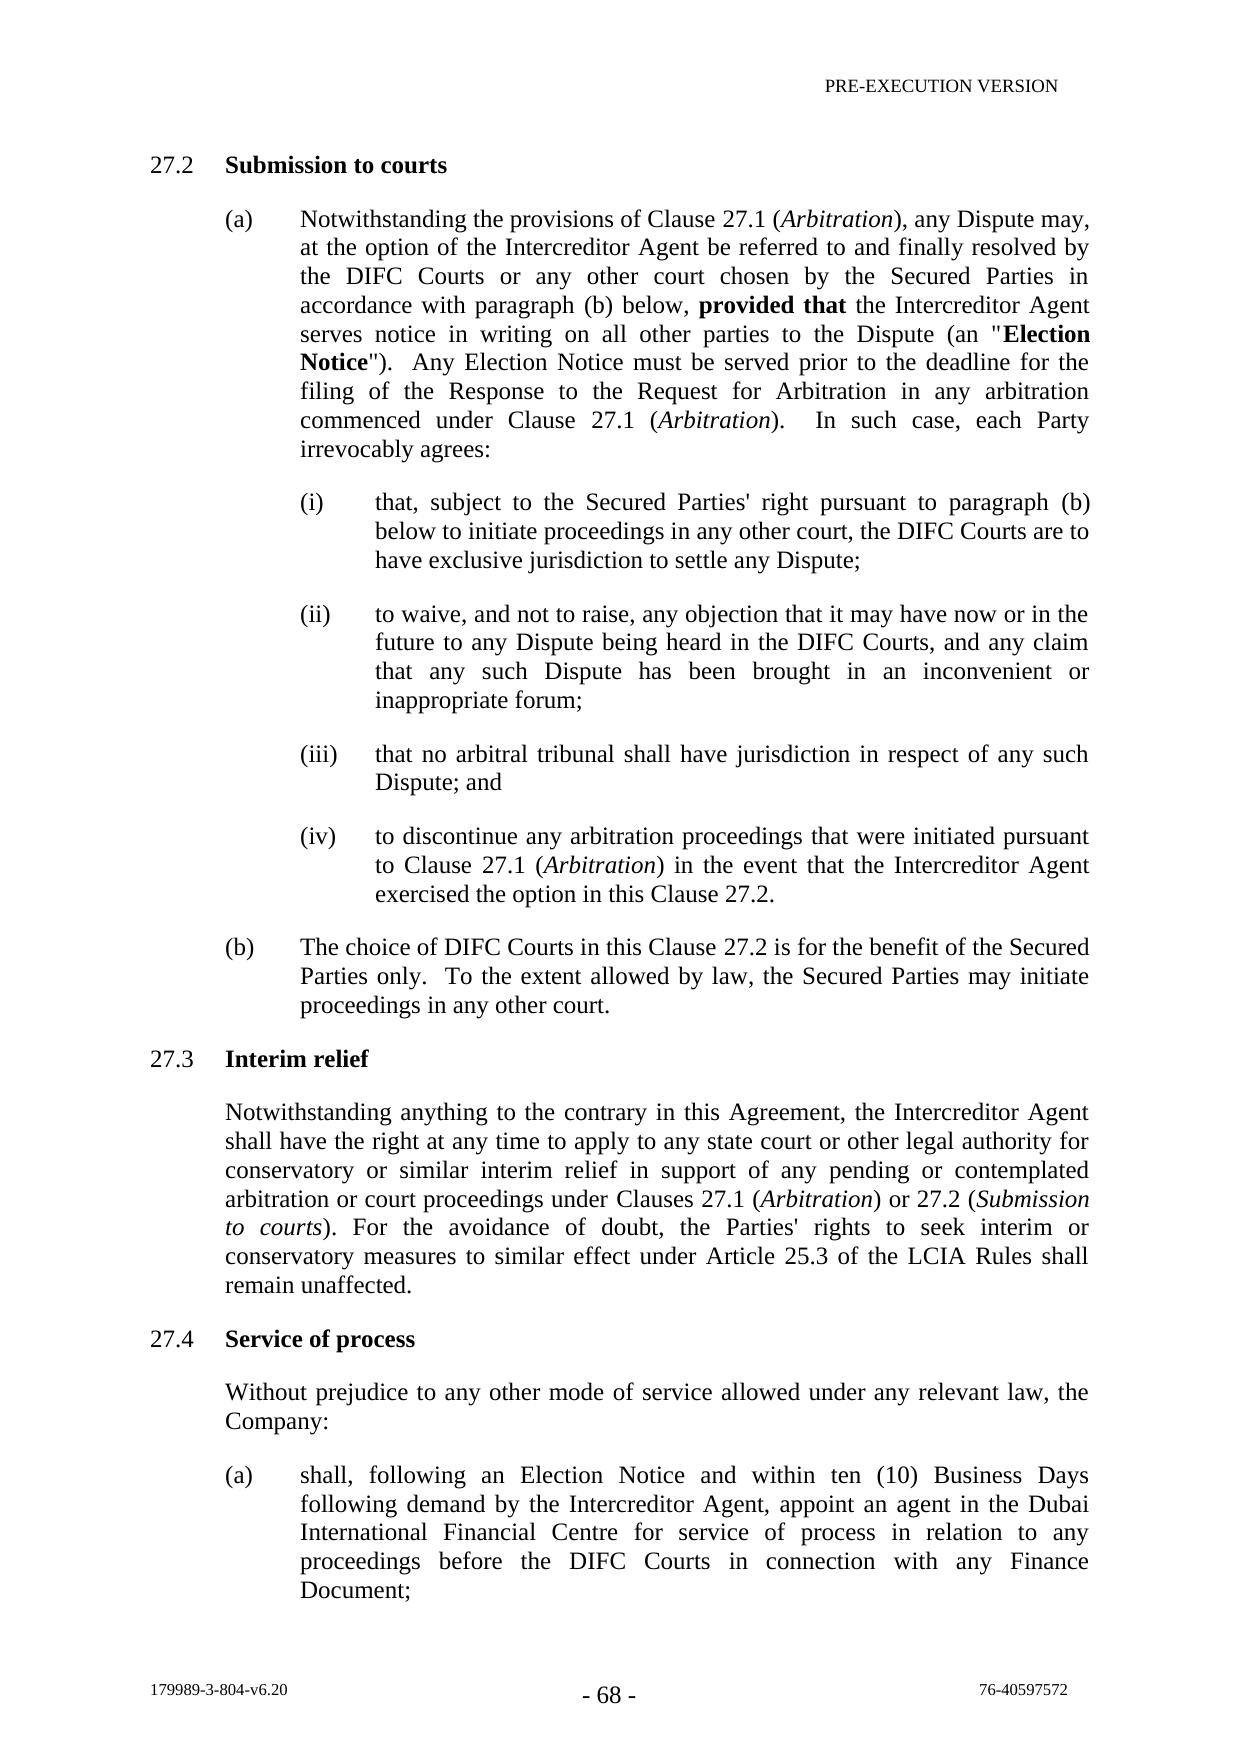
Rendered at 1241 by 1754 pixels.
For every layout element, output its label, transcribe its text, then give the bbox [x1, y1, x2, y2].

text that, subject to the Secured Parties' right pursuant to paragraph ‎(b) below to initiate proceedings in any other court, the DIFC Courts are to have exclusive jurisdiction to settle any Dispute; [300, 487, 1090, 574]
text Notwithstanding anything to the contrary in this Agreement, the Intercreditor Agent shall have the right at any time to apply to any state court or other legal authority for conservatory or similar interim relief in support of any pending or contemplated arbitration or court proceedings under Clauses ‎27.1 (Arbitration) or ‎27.2 (Submission to courts). For the avoidance of doubt, the Parties' rights to seek interim or conservatory measures to similar effect under Article 25.3 of the LCIA Rules shall remain unaffected. [225, 1097, 1090, 1299]
text Service of process [150, 1324, 1090, 1352]
text Notwithstanding the provisions of Clause ‎27.1 (Arbitration), any Dispute may, at the option of the Intercreditor Agent be referred to and finally resolved by the DIFC Courts or any other court chosen by the Secured Parties in accordance with paragraph ‎(b) below, provided that the Intercreditor Agent serves notice in writing on all other parties to the Dispute (an "Election Notice"). Any Election Notice must be served prior to the deadline for the filing of the Response to the Request for Arbitration in any arbitration commenced under Clause ‎27.1 (Arbitration). In such case, each Party irrevocably agrees: [225, 204, 1090, 462]
text Without prejudice to any other mode of service allowed under any relevant law, the Company: [225, 1377, 1090, 1435]
text that no arbitral tribunal shall have jurisdiction in respect of any such Dispute; and [300, 739, 1090, 796]
text to waive, and not to raise, any objection that it may have now or in the future to any Dispute being heard in the DIFC Courts, and any claim that any such Dispute has been brought in an inconvenient or inappropriate forum; [300, 599, 1090, 714]
text Submission to courts [150, 150, 1090, 179]
text Interim relief [150, 1044, 1090, 1072]
text shall, following an Election Notice and within ten (10) Business Days following demand by the Intercreditor Agent, appoint an agent in the Dubai International Financial Centre for service of process in relation to any proceedings before the DIFC Courts in connection with any Finance Document; [225, 1460, 1090, 1604]
text The choice of DIFC Courts in this Clause ‎27.2 is for the benefit of the Secured Parties only. To the extent allowed by law, the Secured Parties may initiate proceedings in any other court. [225, 932, 1090, 1019]
text to discontinue any arbitration proceedings that were initiated pursuant to Clause ‎27.1 (Arbitration) in the event that the Intercreditor Agent exercised the option in this Clause ‎27.2. [300, 821, 1090, 907]
